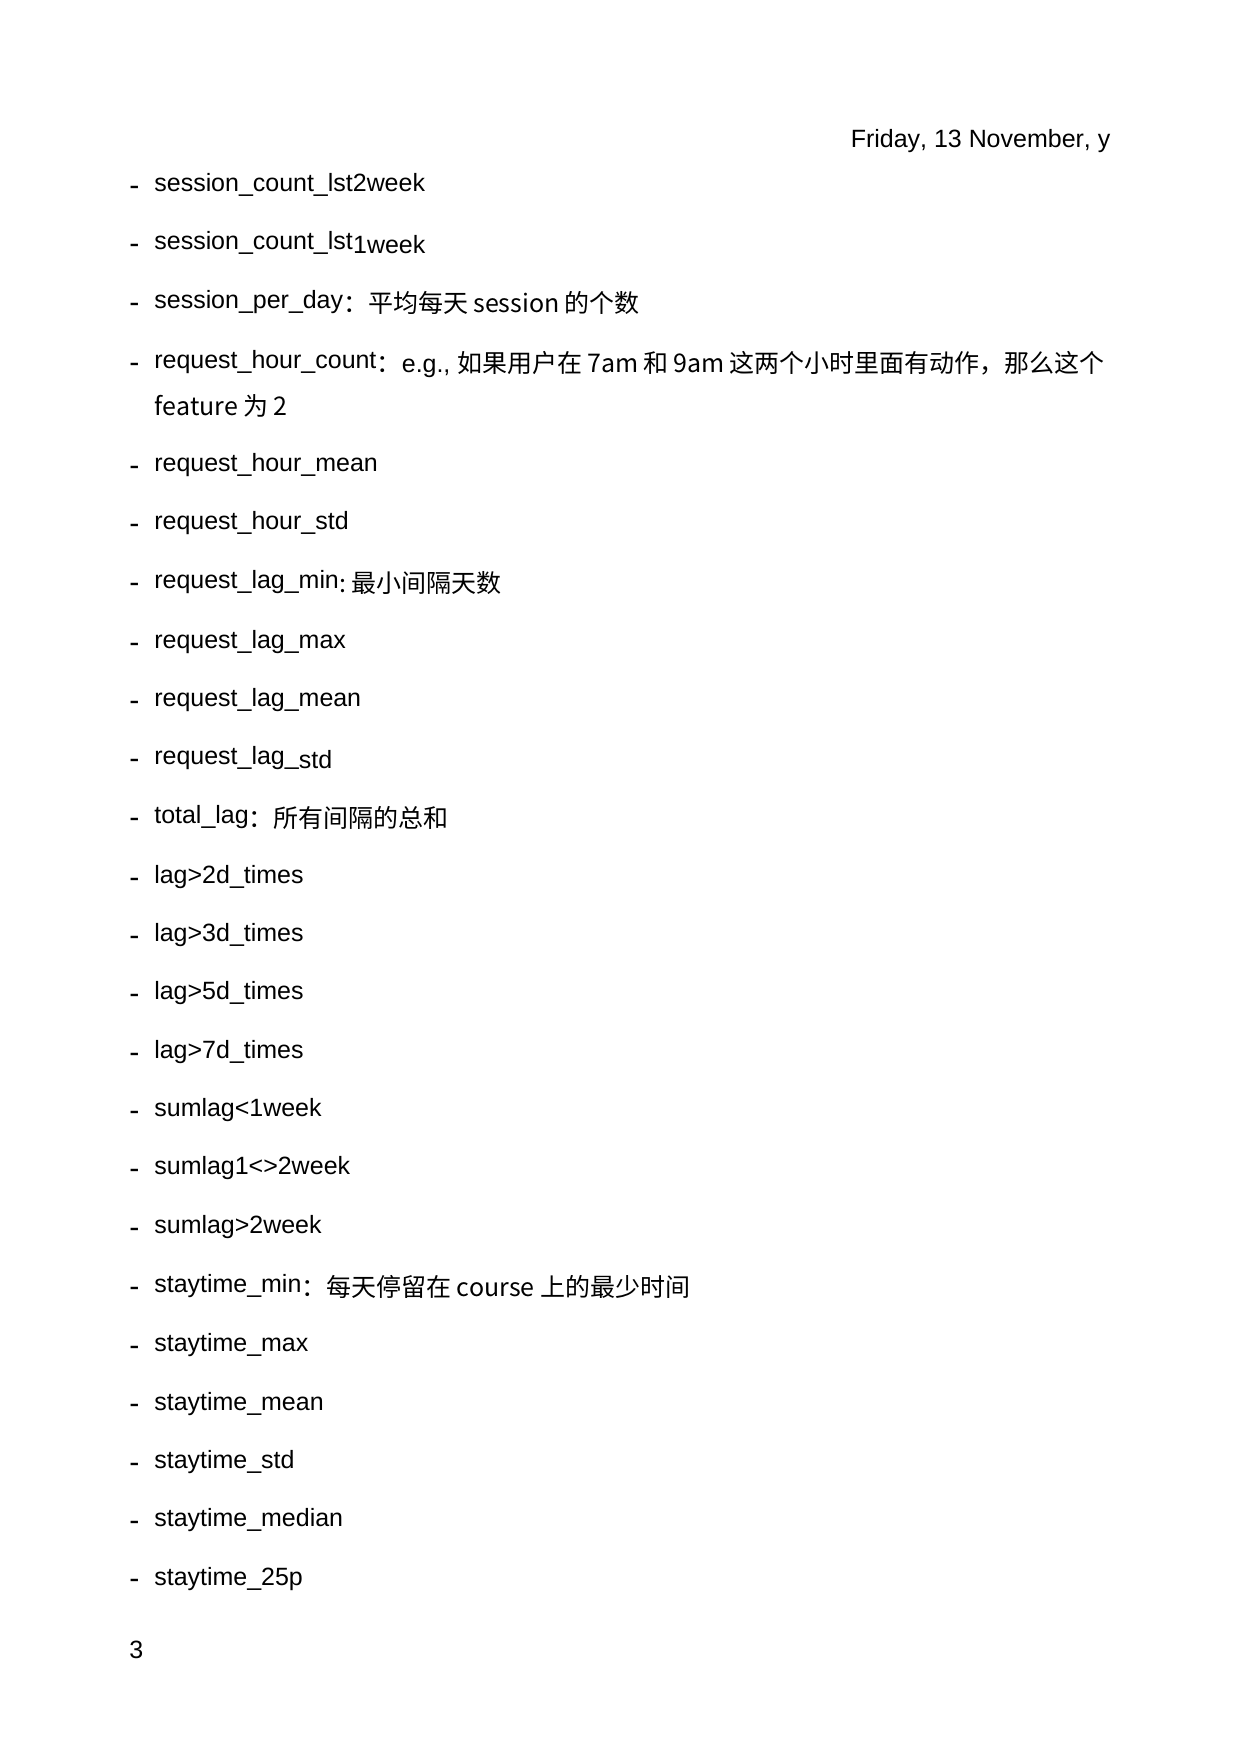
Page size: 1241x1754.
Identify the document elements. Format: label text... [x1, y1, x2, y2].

list lag>2d_times [129, 859, 1111, 893]
list request_lag_mean [129, 682, 1111, 717]
list staytime_std [129, 1444, 1111, 1478]
list sumlag<1week [129, 1092, 1111, 1127]
list sumlag1<>2week [129, 1150, 1111, 1185]
list lag>5d_times [129, 975, 1111, 1010]
list total_lag：所有间隔的总和 [129, 798, 1111, 835]
list request_lag_std [129, 740, 1111, 775]
list session_count_lst2week [129, 166, 1111, 201]
list request_lag_min: 最小间隔天数 [129, 563, 1111, 600]
list request_hour_std [129, 505, 1111, 540]
list staytime_25p [129, 1560, 1111, 1595]
list request_lag_max [129, 623, 1111, 658]
list staytime_max [129, 1327, 1111, 1362]
list staytime_min：每天停留在course上的最少时间 [129, 1267, 1111, 1303]
list sumlag>2week [129, 1209, 1111, 1243]
list lag>7d_times [129, 1034, 1111, 1068]
list session_count_lst1week [129, 225, 1111, 259]
list session_per_day：平均每天session的个数 [129, 283, 1111, 319]
list lag>3d_times [129, 917, 1111, 952]
list staytime_median [129, 1502, 1111, 1537]
list request_hour_mean [129, 447, 1111, 482]
list request_hour_count：e.g., 如果用户在7am和9am这两个小时里面有动作，那么这个feature为2 [129, 343, 1111, 423]
list staytime_mean [129, 1385, 1111, 1420]
